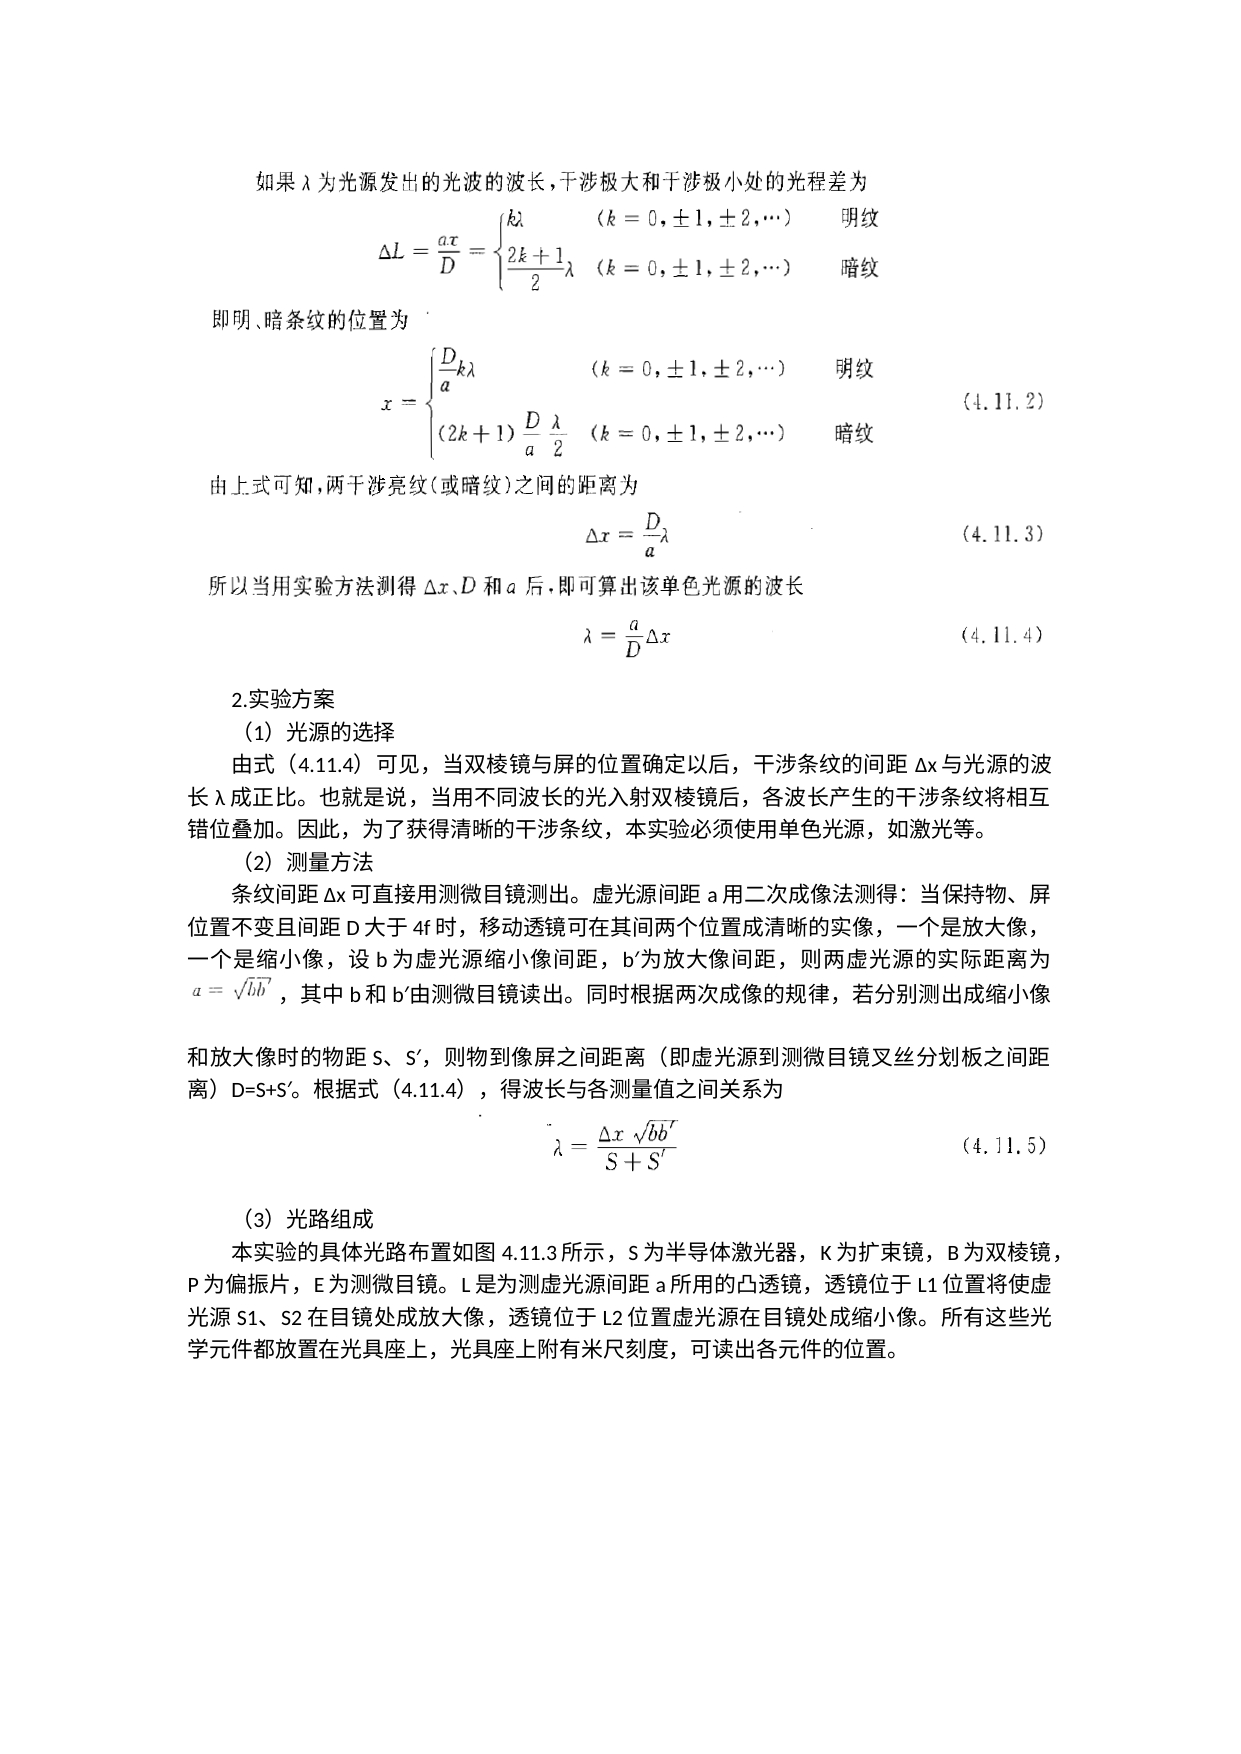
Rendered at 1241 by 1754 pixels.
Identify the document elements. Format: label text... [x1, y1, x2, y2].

text （3）光路组成 [187, 1202, 1053, 1234]
text 本实验的具体光路布置如图4.11.3所示，S为半导体激光器，K为扩束镜，B为双棱镜，P为偏振片，E为测微目镜。L是为测虚光源间距a所用的凸透镜，透镜位于L1位置将使虚光源S1、S2在目镜处成放大像，透镜位于L2位置虚光源在目镜处成缩小像。所有这些光学元件都放置在光具座上，光具座上附有米尺刻度，可读出各元件的位置。 [187, 1234, 1053, 1364]
text 由式（4.11.4）可见，当双棱镜与屏的位置确定以后，干涉条纹的间距Δx与光源的波长 λ 成正比。也就是说，当用不同波长的光入射双棱镜后，各波长产生的干涉条纹将相互错位叠加。因此，为了获得清晰的干涉条纹，本实验必须使用单色光源，如激光等。 [187, 747, 1053, 844]
text （1）光源的选择 [187, 714, 1053, 747]
text （2）测量方法 [187, 844, 1053, 877]
picture [187, 974, 279, 1003]
picture [187, 1104, 1053, 1184]
text 条纹间距Δx可直接用测微目镜测出。虚光源间距a用二次成像法测得：当保持物、屏位置不变且间距D大于4f时，移动透镜可在其间两个位置成清晰的实像，一个是放大像，一个是缩小像，设b为虚光源缩小像间距，b′为放大像间距，则两虚光源的实际距离为，其中b和b′由测微目镜读出。同时根据两次成像的规律，若分别测出成缩小像和放大像时的物距S、S′，则物到像屏之间距离（即虚光源到测微目镜叉丝分划板之间距离）D=S+S′。根据式（4.11.4），得波长与各测量值之间关系为 [187, 877, 1053, 1104]
picture [187, 162, 1053, 666]
text 2.实验方案 [187, 682, 1053, 714]
